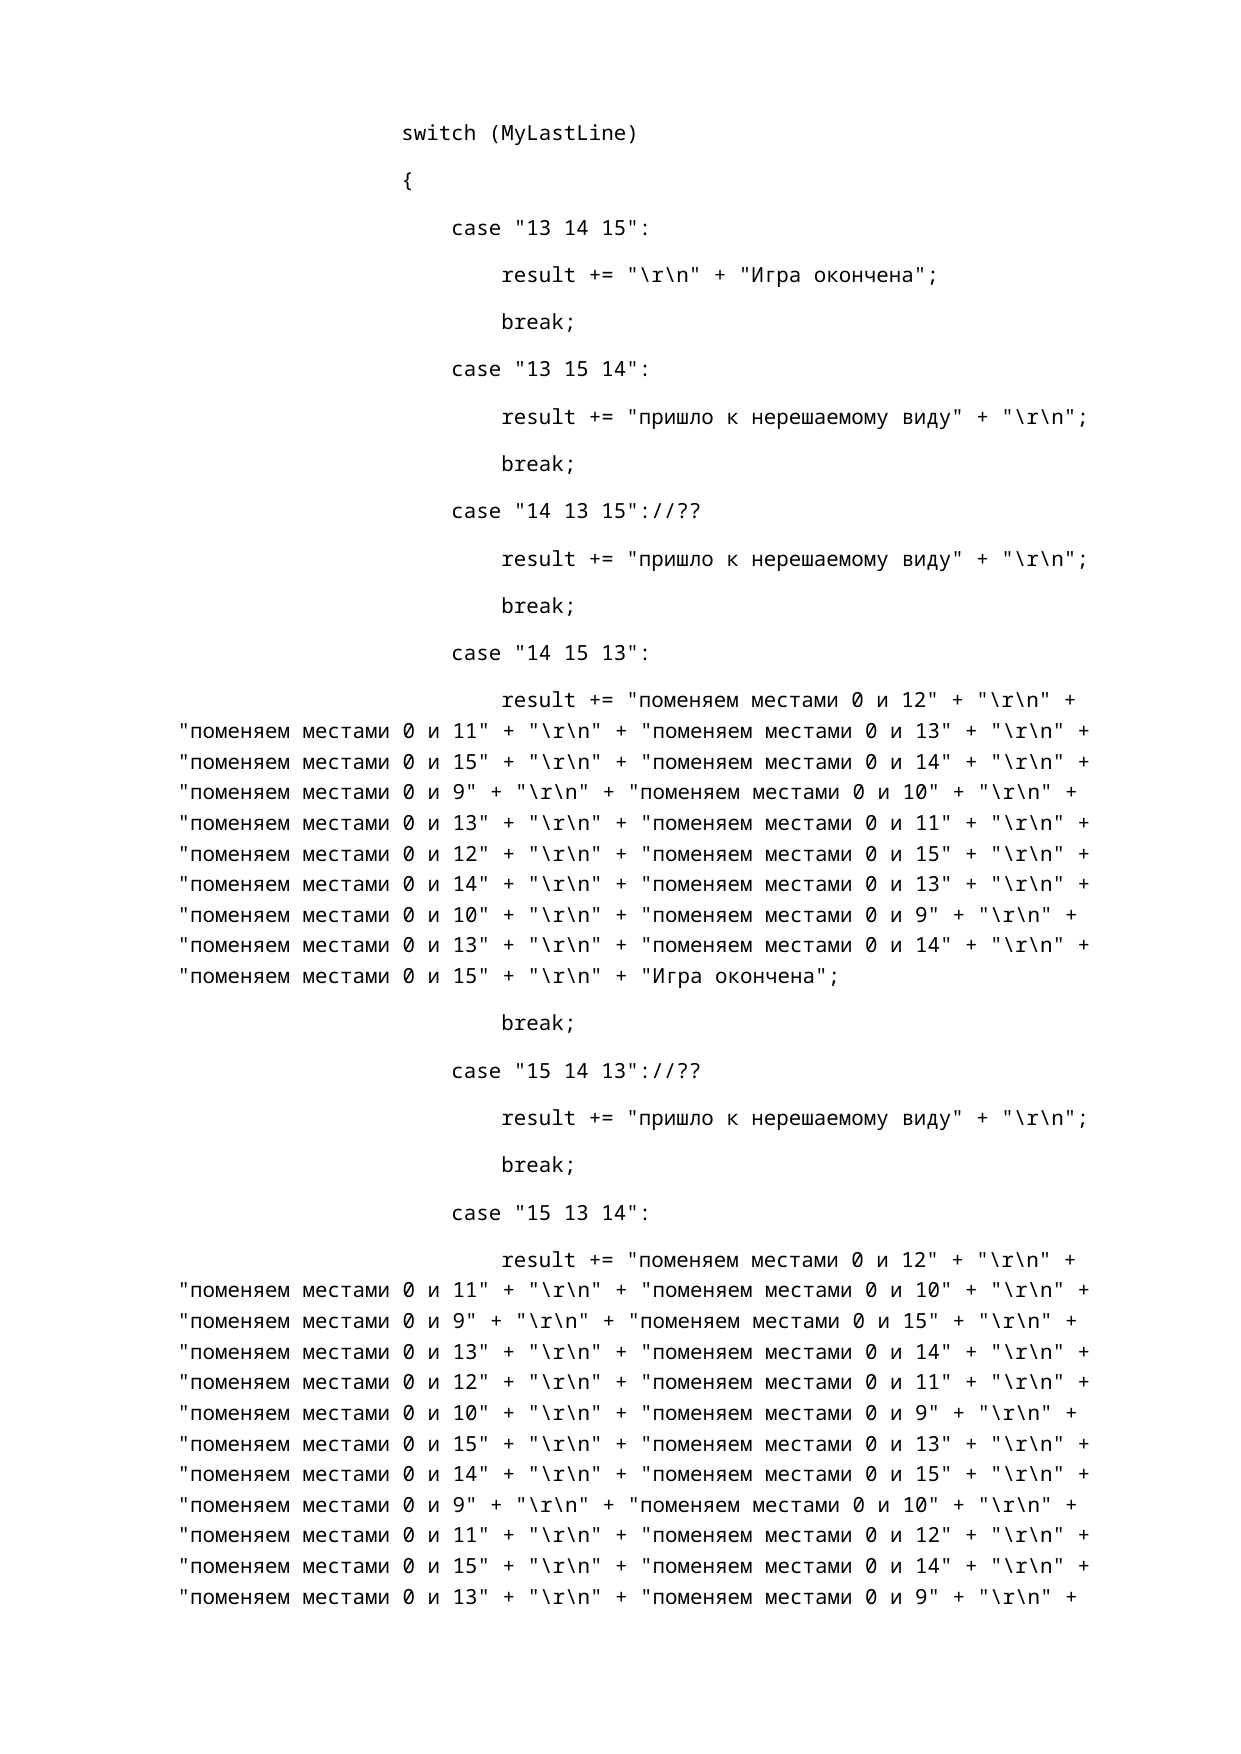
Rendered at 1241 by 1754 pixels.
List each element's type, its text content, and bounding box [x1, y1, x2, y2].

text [177, 1245, 1152, 1610]
text result += "\r\n" + "Игра окончена"; [177, 260, 1152, 288]
text { [177, 165, 1152, 194]
text break; [177, 449, 1152, 478]
text case "14 15 13": [177, 638, 1152, 667]
text case "15 13 14": [177, 1198, 1152, 1226]
text break; [177, 307, 1152, 336]
text case "13 14 15": [177, 213, 1152, 241]
text case "15 14 13"://?? [177, 1056, 1152, 1084]
text switch (MyLastLine) [177, 118, 1152, 147]
text result += "поменяем местами 0 и 12" + "\r\n" + "поменяем местами 0 и 11" + "\r\n" + "поменяем местами 0 и 13" + "\r\n" + "поменяем местами 0 и 15" + "\r\n" + "поменяем местами 0 и 14" + "\r\n" + "поменяем местами 0 и 9" + "\r\n" + "поменяем местами 0 и 10" + "\r\n" + "поменяем местами 0 и 13" + "\r\n" + "поменяем местами 0 и 11" + "\r\n" + "поменяем местами 0 и 12" + "\r\n" + "поменяем местами 0 и 15" + "\r\n" + "поменяем местами 0 и 14" + "\r\n" + "поменяем местами 0 и 13" + "\r\n" + "поменяем местами 0 и 10" + "\r\n" + "поменяем местами 0 и 9" + "\r\n" + "поменяем местами 0 и 13" + "\r\n" + "поменяем местами 0 и 14" + "\r\n" + "поменяем местами 0 и 15" + "\r\n" + "Игра окончена"; [177, 686, 1152, 990]
text break; [177, 1008, 1152, 1037]
text result += "пришло к нерешаемому виду" + "\r\n"; [177, 402, 1152, 430]
text case "13 15 14": [177, 354, 1152, 383]
text case "14 13 15"://?? [177, 496, 1152, 525]
text break; [177, 591, 1152, 619]
text break; [177, 1150, 1152, 1179]
text result += "пришло к нерешаемому виду" + "\r\n"; [177, 544, 1152, 572]
text result += "пришло к нерешаемому виду" + "\r\n"; [177, 1103, 1152, 1132]
